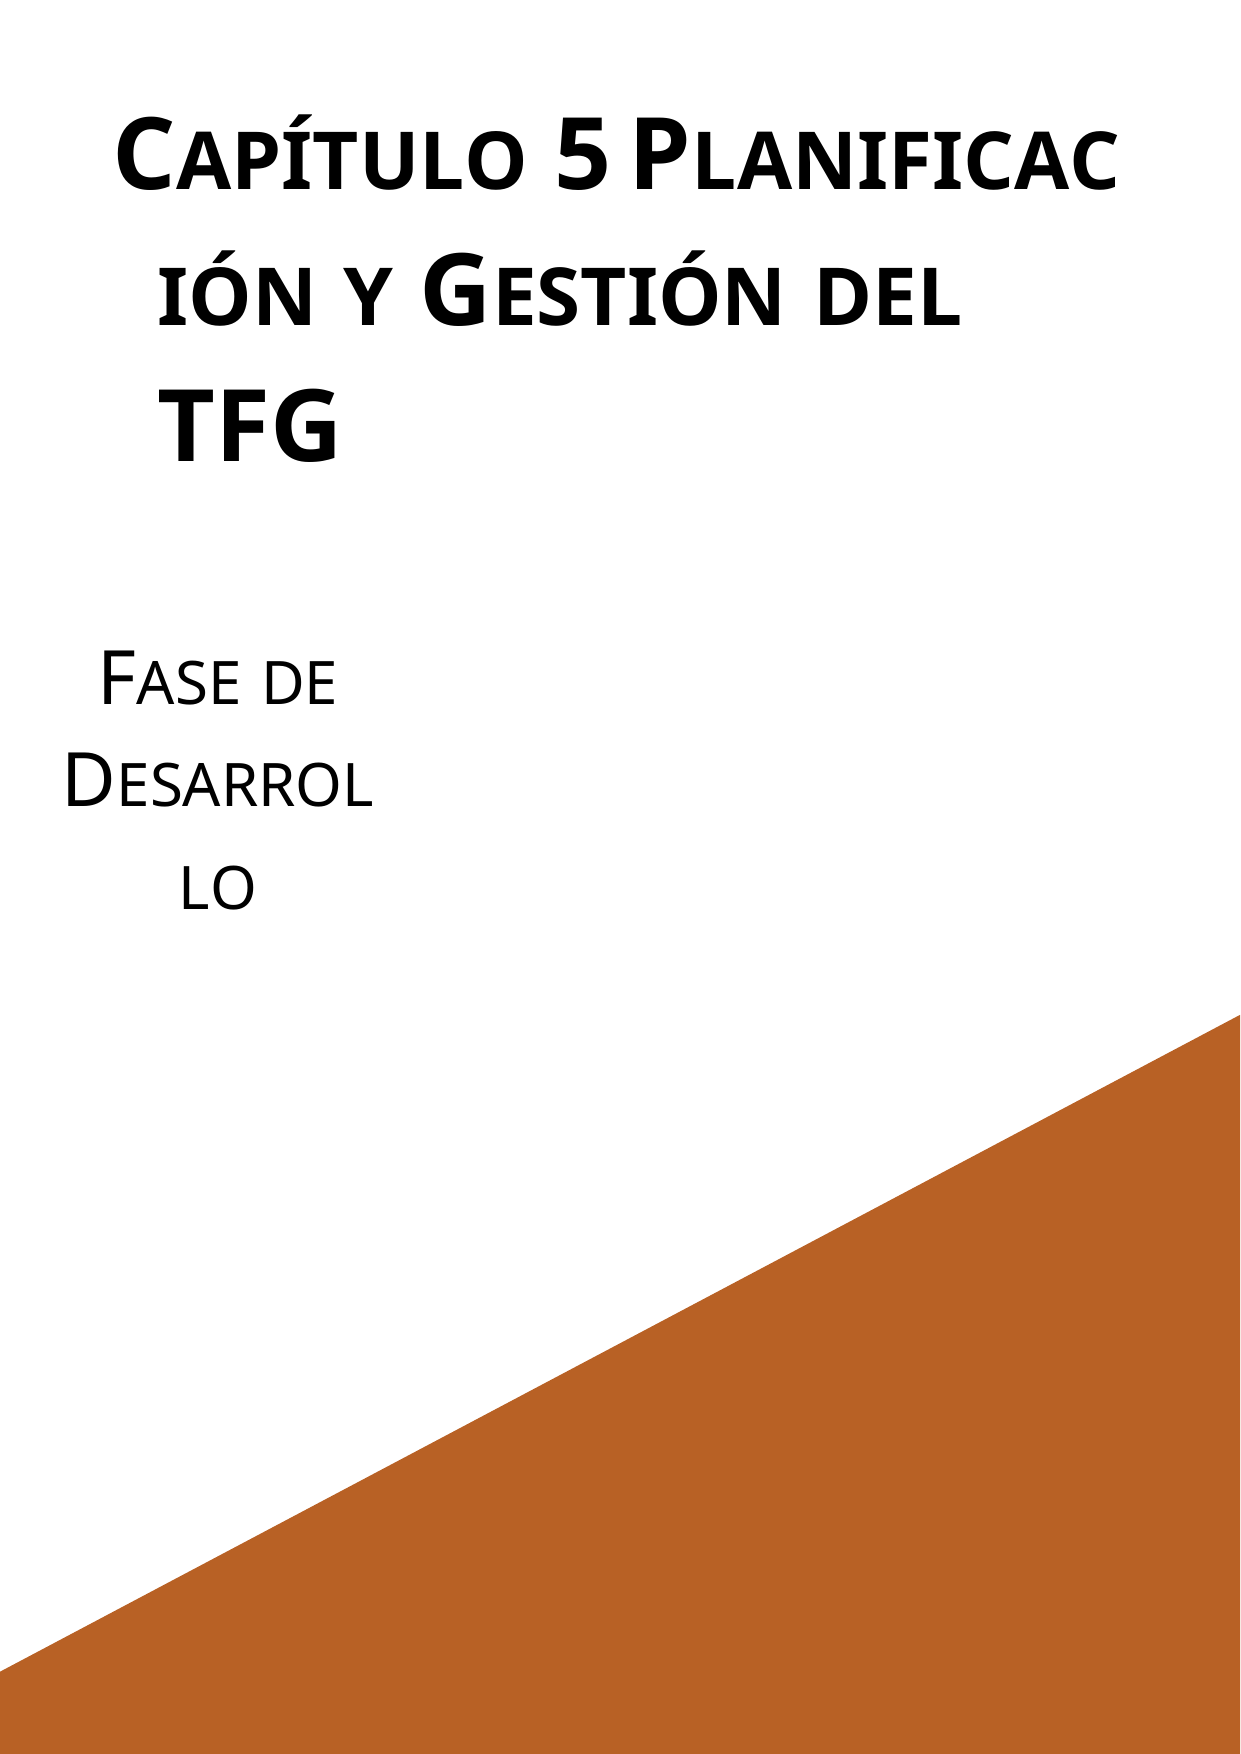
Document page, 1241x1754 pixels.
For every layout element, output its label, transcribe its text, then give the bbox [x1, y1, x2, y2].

subtitle Planificación y Gestión del TFG [112, 82, 1128, 491]
